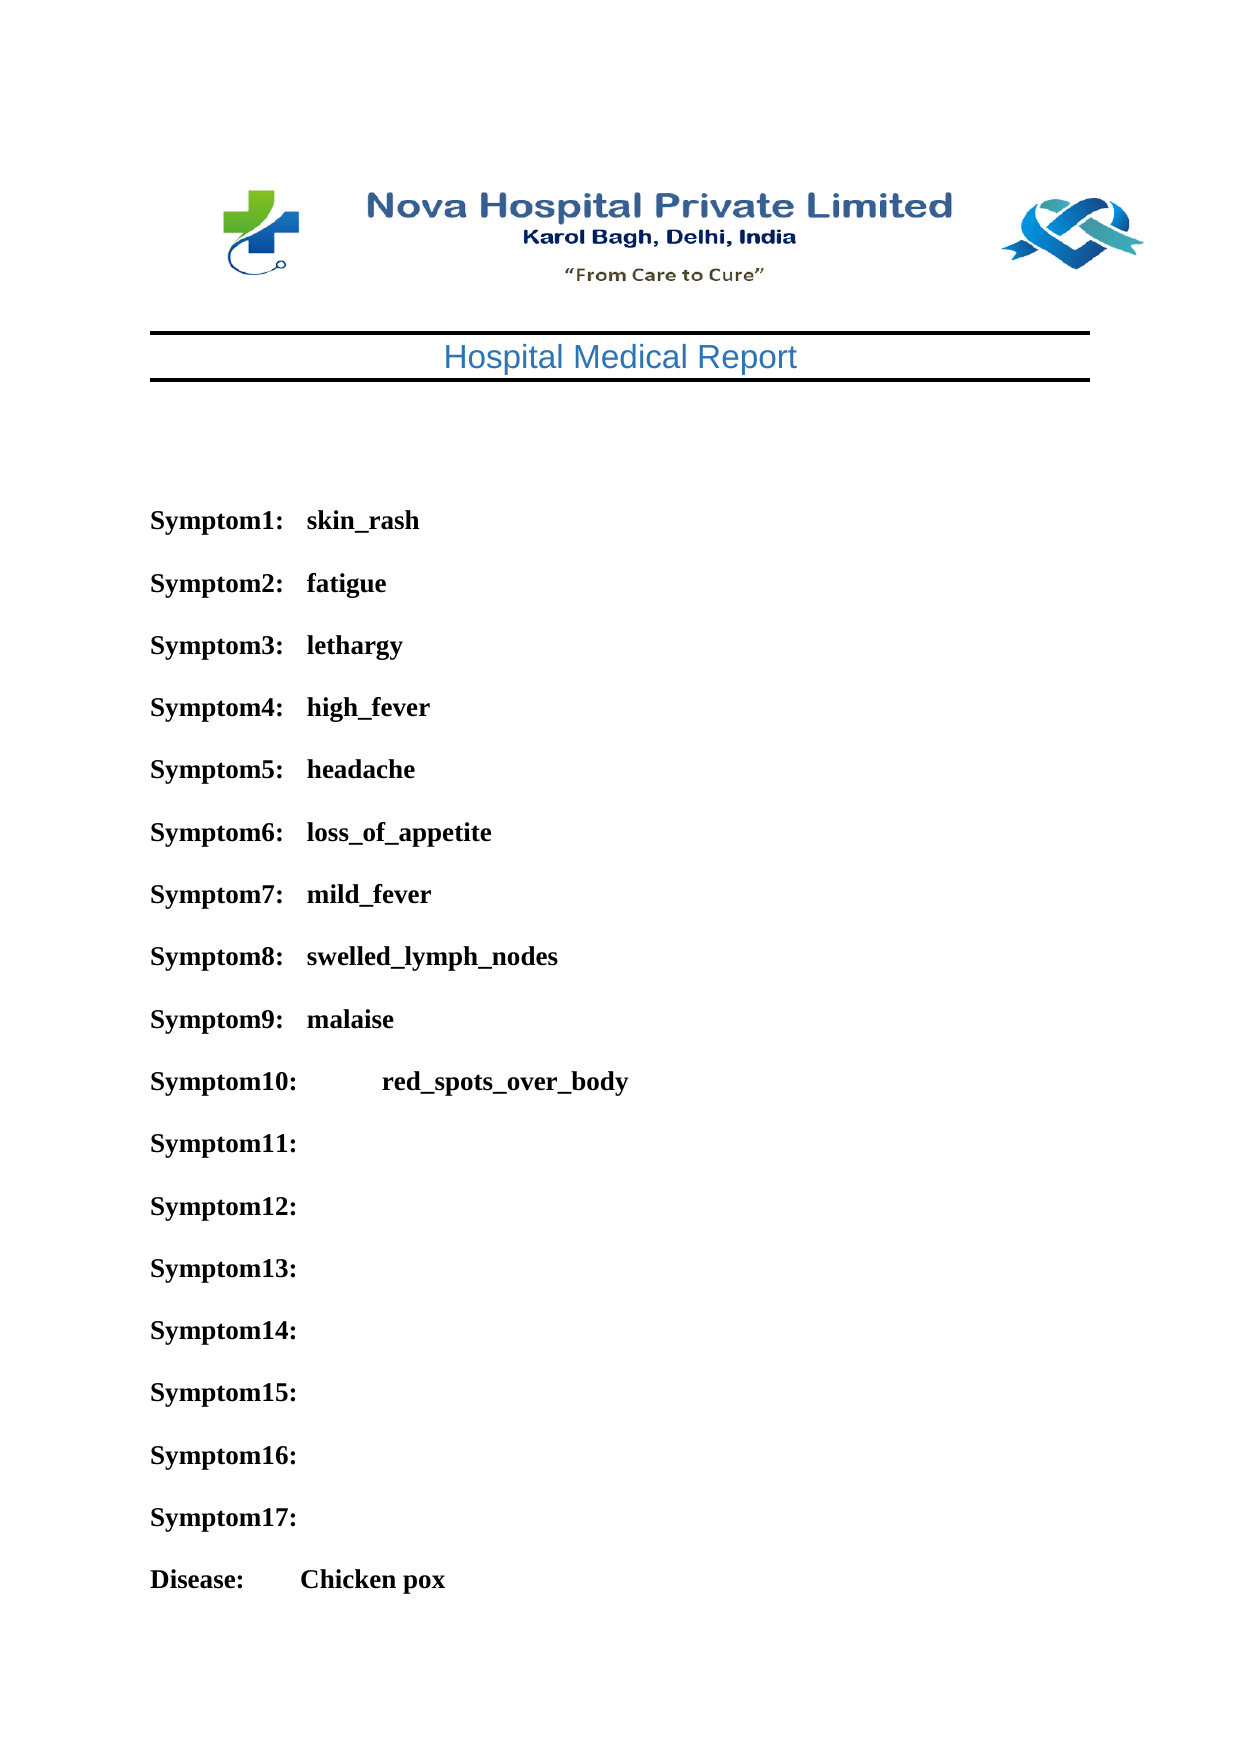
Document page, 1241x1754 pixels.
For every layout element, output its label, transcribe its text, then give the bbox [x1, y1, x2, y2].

text Symptom1: skin_rash Symptom2: fatigue Symptom3: lethargy Symptom4: high_fever Symptom5: headache Symptom6: loss_of_appetite Symptom7: mild_fever Symptom8: swelled_lymph_nodes Symptom9: malaise Symptom10: red_spots_over_body Symptom11: Symptom12: Symptom13: Symptom14: Symptom15: Symptom16: Symptom17: Disease: Chicken pox [150, 394, 1090, 1594]
picture [150, 150, 1166, 307]
subtitle Hospital Medical Report [150, 335, 1090, 378]
